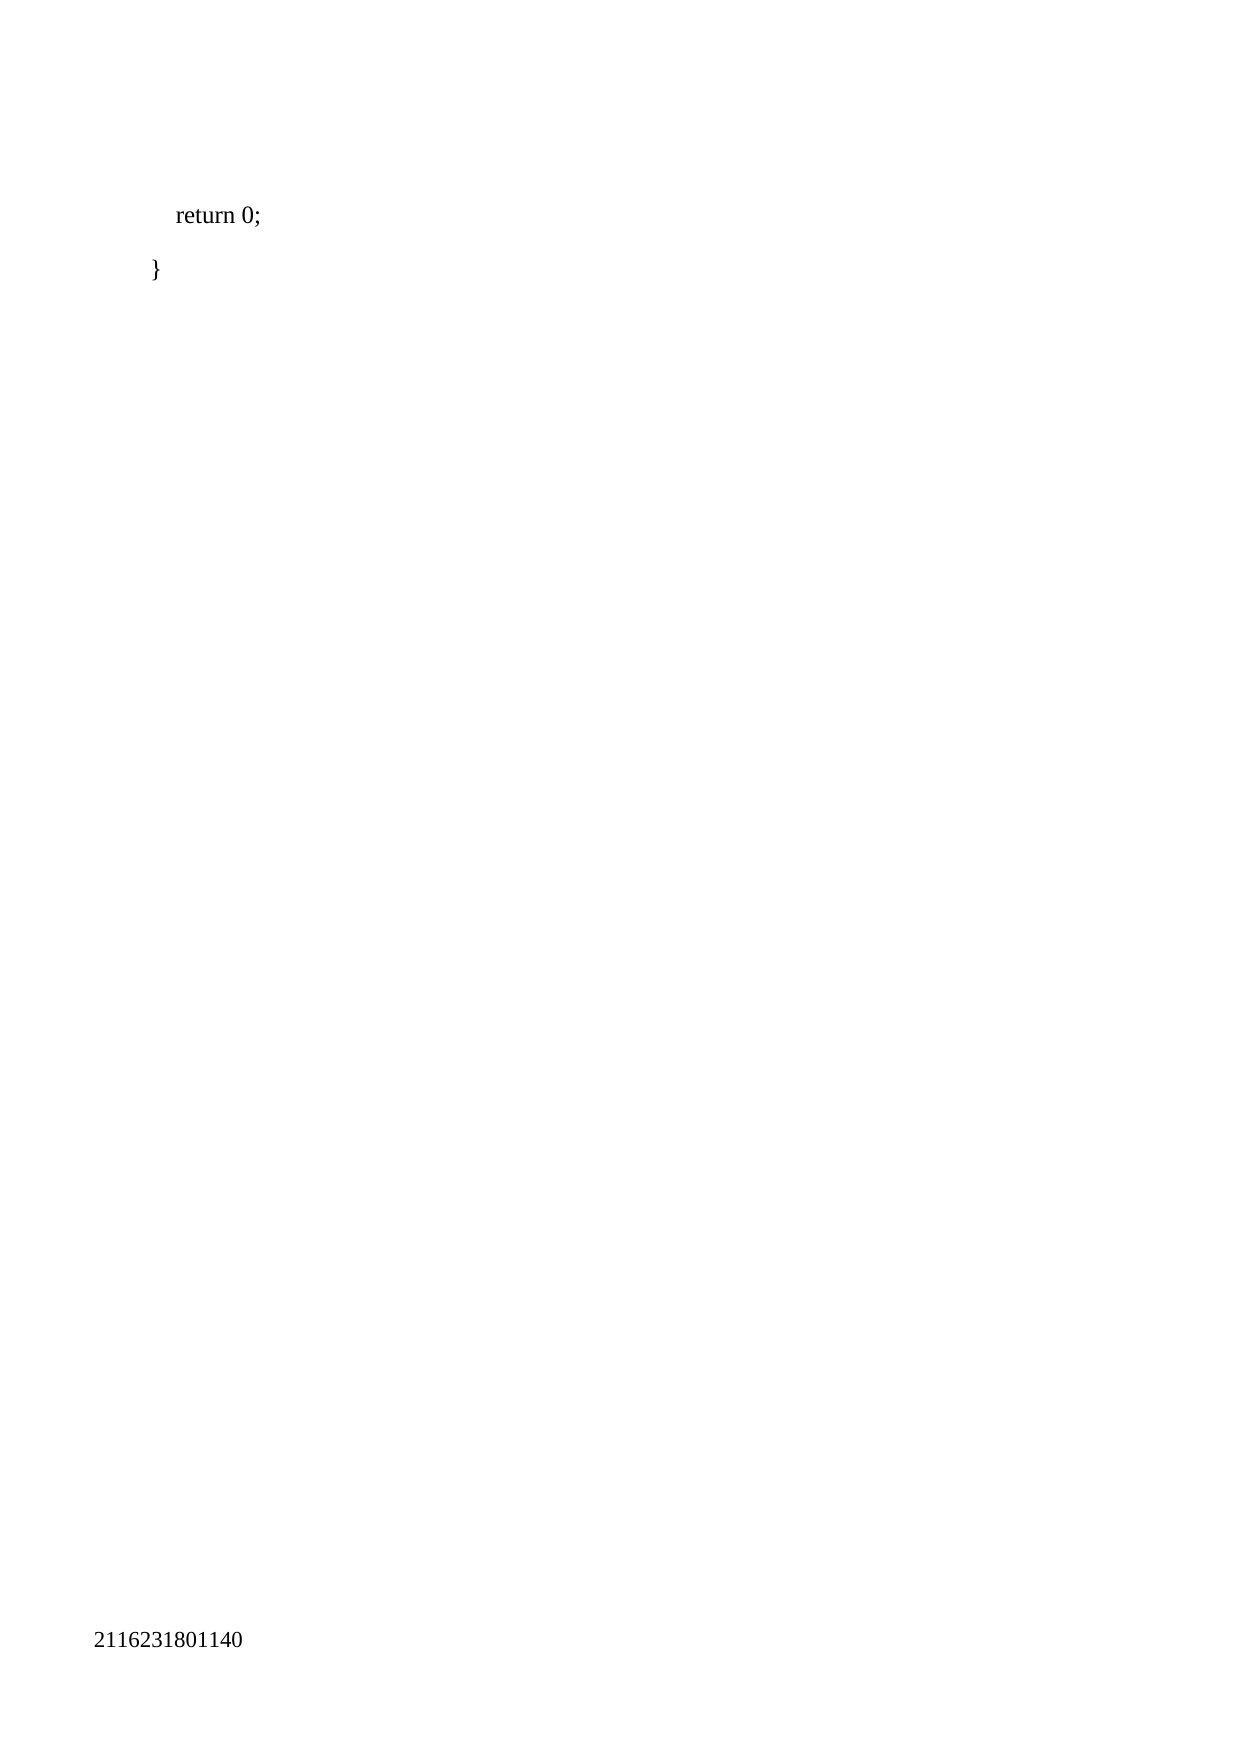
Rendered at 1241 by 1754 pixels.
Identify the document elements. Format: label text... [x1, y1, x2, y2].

text } [150, 254, 1155, 283]
text return 0; [176, 200, 1155, 229]
